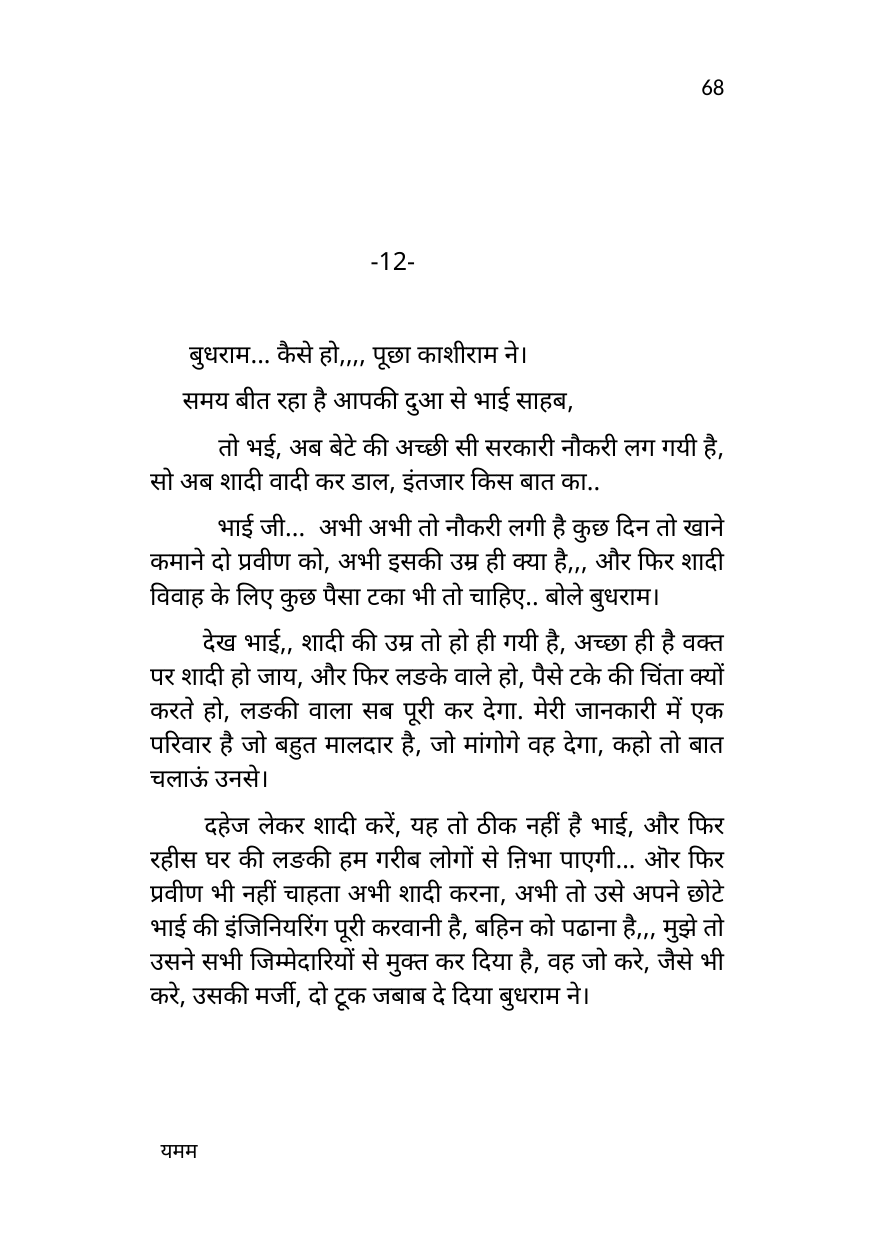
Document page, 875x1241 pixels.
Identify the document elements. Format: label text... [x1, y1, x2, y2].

text समय बीत रहा है आपकी दुआ से भाई साहब, [150, 383, 724, 417]
text देख भाई,, शादी की उम्र तो हो ही गयी है, अच्छा ही है वक्त पर शादी हो जाय, और फिर लङके वाले हो, पैसे टके की चिंता क्यों करते हो, लङकी वाला सब पूरी कर देगा. मेरी जानकारी में एक परिवार है जो बहुत मालदार है, जो मांगोगे वह देगा, कहो तो बात चलाऊं उनसे। [150, 625, 724, 795]
text बुधराम... कैसे हो,,,, पूछा काशीराम ने। [150, 336, 724, 370]
text भाई जी... अभी अभी तो नौकरी लगी है कुछ दिन तो खाने कमाने दो प्रवीण को, अभी इसकी उम्र ही क्या है,,, और फिर शादी विवाह के लिए कुछ पैसा टका भी तो चाहिए.. बोले बुधराम। [150, 510, 724, 612]
text तो भई, अब बेटे की अच्छी सी सरकारी नौकरी लग गयी है, सो अब शादी वादी कर डाल, इंतजार किस बात का.. [150, 429, 724, 497]
text -12- [150, 243, 724, 277]
text दहेज लेकर शादी करें, यह तो ठीक नहीं है भाई, और फिर रहीस घर की लङकी हम गरीब लोगों से ऩिभा पाएगी... ऒर फिर प्रवीण भी नहीं चाहता अभी शादी करना, अभी तो उसे अपने छोटे भाई की इंजिनियरिंग पूरी करवानी है, बहिन को पढाना है,,, मुझे तो उसने सभी जिम्मेदारियों से मुक्त कर दिया है, वह जो करे, जैसे भी करे, उसकी मर्जी, दो टूक जबाब दे दिया बुधराम ने। [150, 807, 724, 1012]
